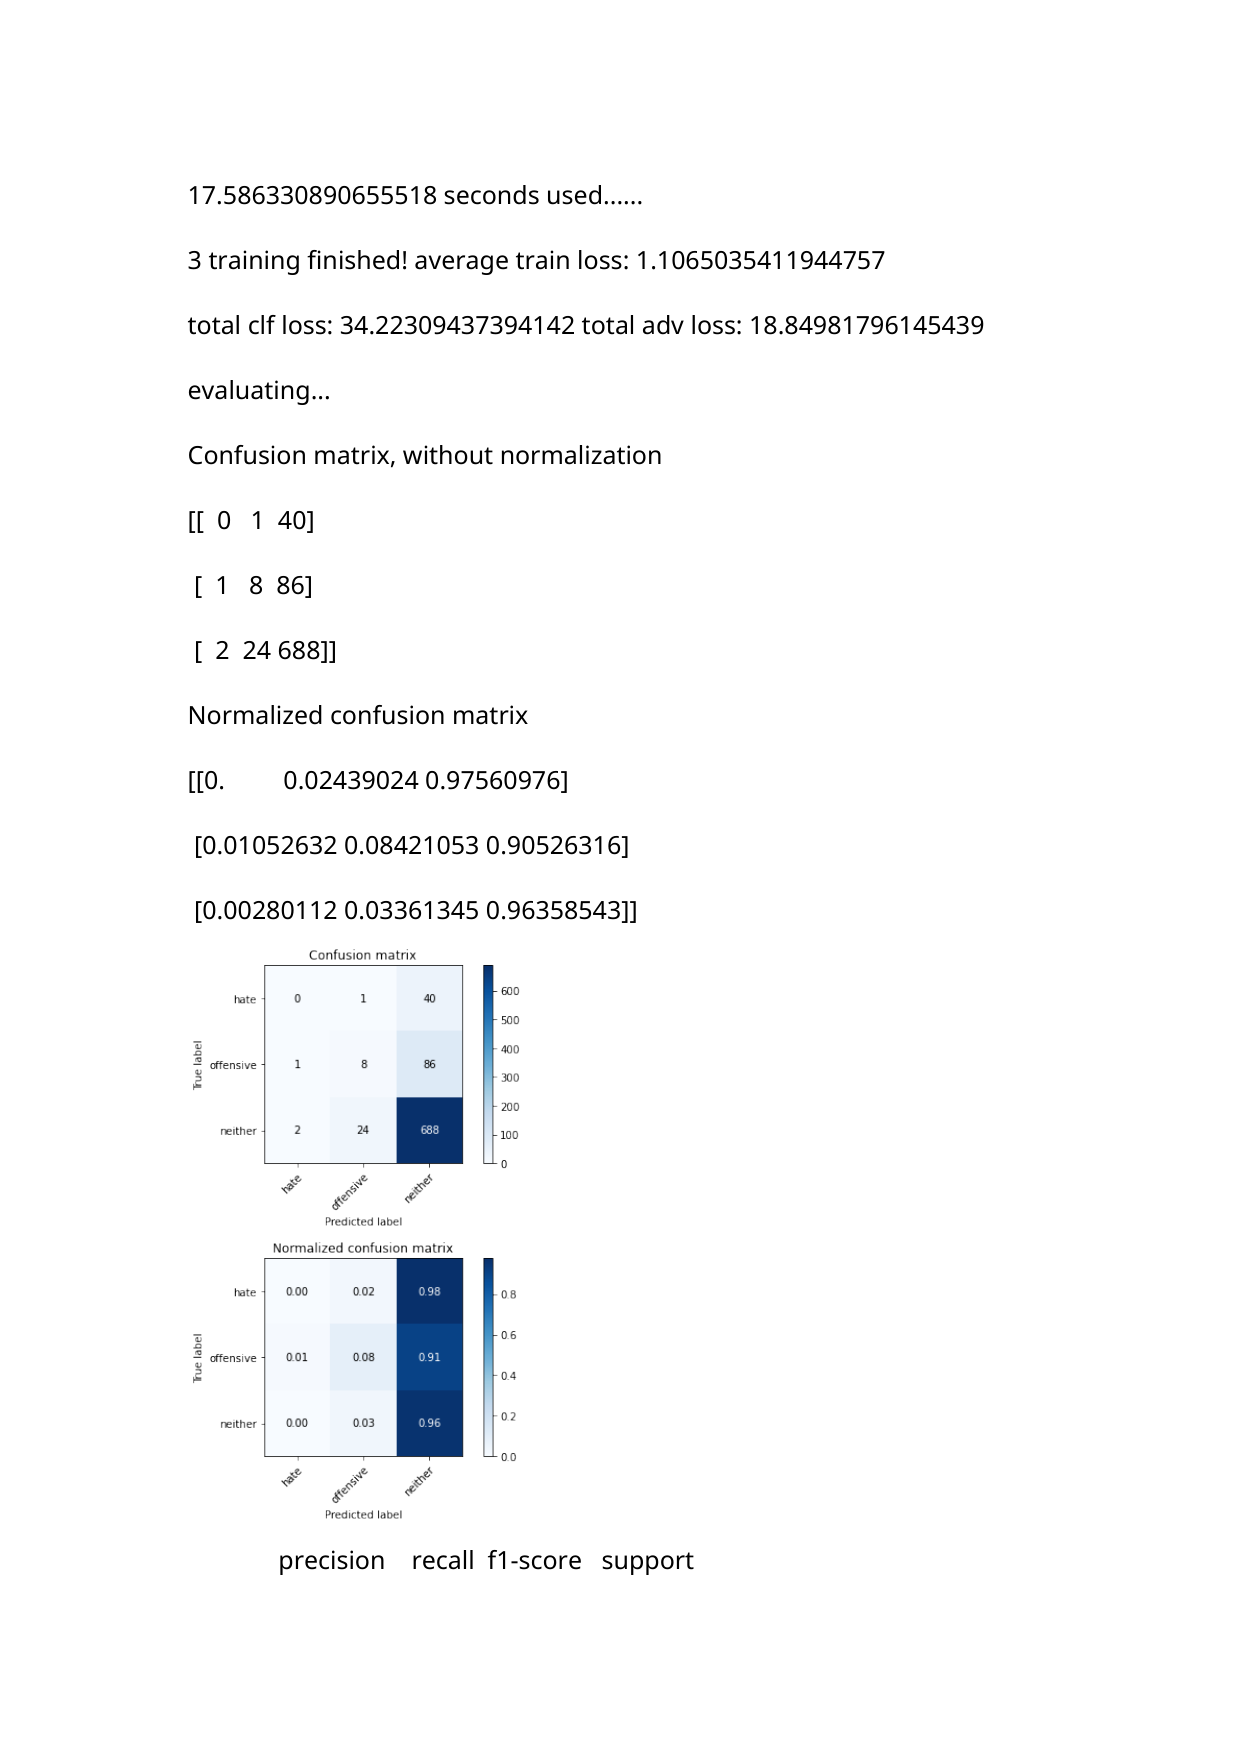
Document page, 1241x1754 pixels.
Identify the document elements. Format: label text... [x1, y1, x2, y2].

text 17.586330890655518 seconds used...... [187, 162, 1053, 227]
text evaluating... [187, 357, 1053, 422]
text total clf loss: 34.22309437394142 total adv loss: 18.84981796145439 [187, 292, 1053, 357]
text precision recall f1-score support [187, 1527, 1053, 1592]
text [0.01052632 0.08421053 0.90526316] [187, 812, 1053, 877]
text 3 training finished! average train loss: 1.1065035411944757 [187, 227, 1053, 292]
text Normalized confusion matrix [187, 682, 1053, 747]
picture [187, 942, 527, 1234]
picture [187, 1235, 524, 1527]
text [ 2 24 688]] [187, 617, 1053, 682]
text [[0. 0.02439024 0.97560976] [187, 747, 1053, 812]
text [0.00280112 0.03361345 0.96358543]] [187, 877, 1053, 942]
text Confusion matrix, without normalization [187, 422, 1053, 487]
text [[ 0 1 40] [187, 487, 1053, 552]
text [ 1 8 86] [187, 552, 1053, 617]
